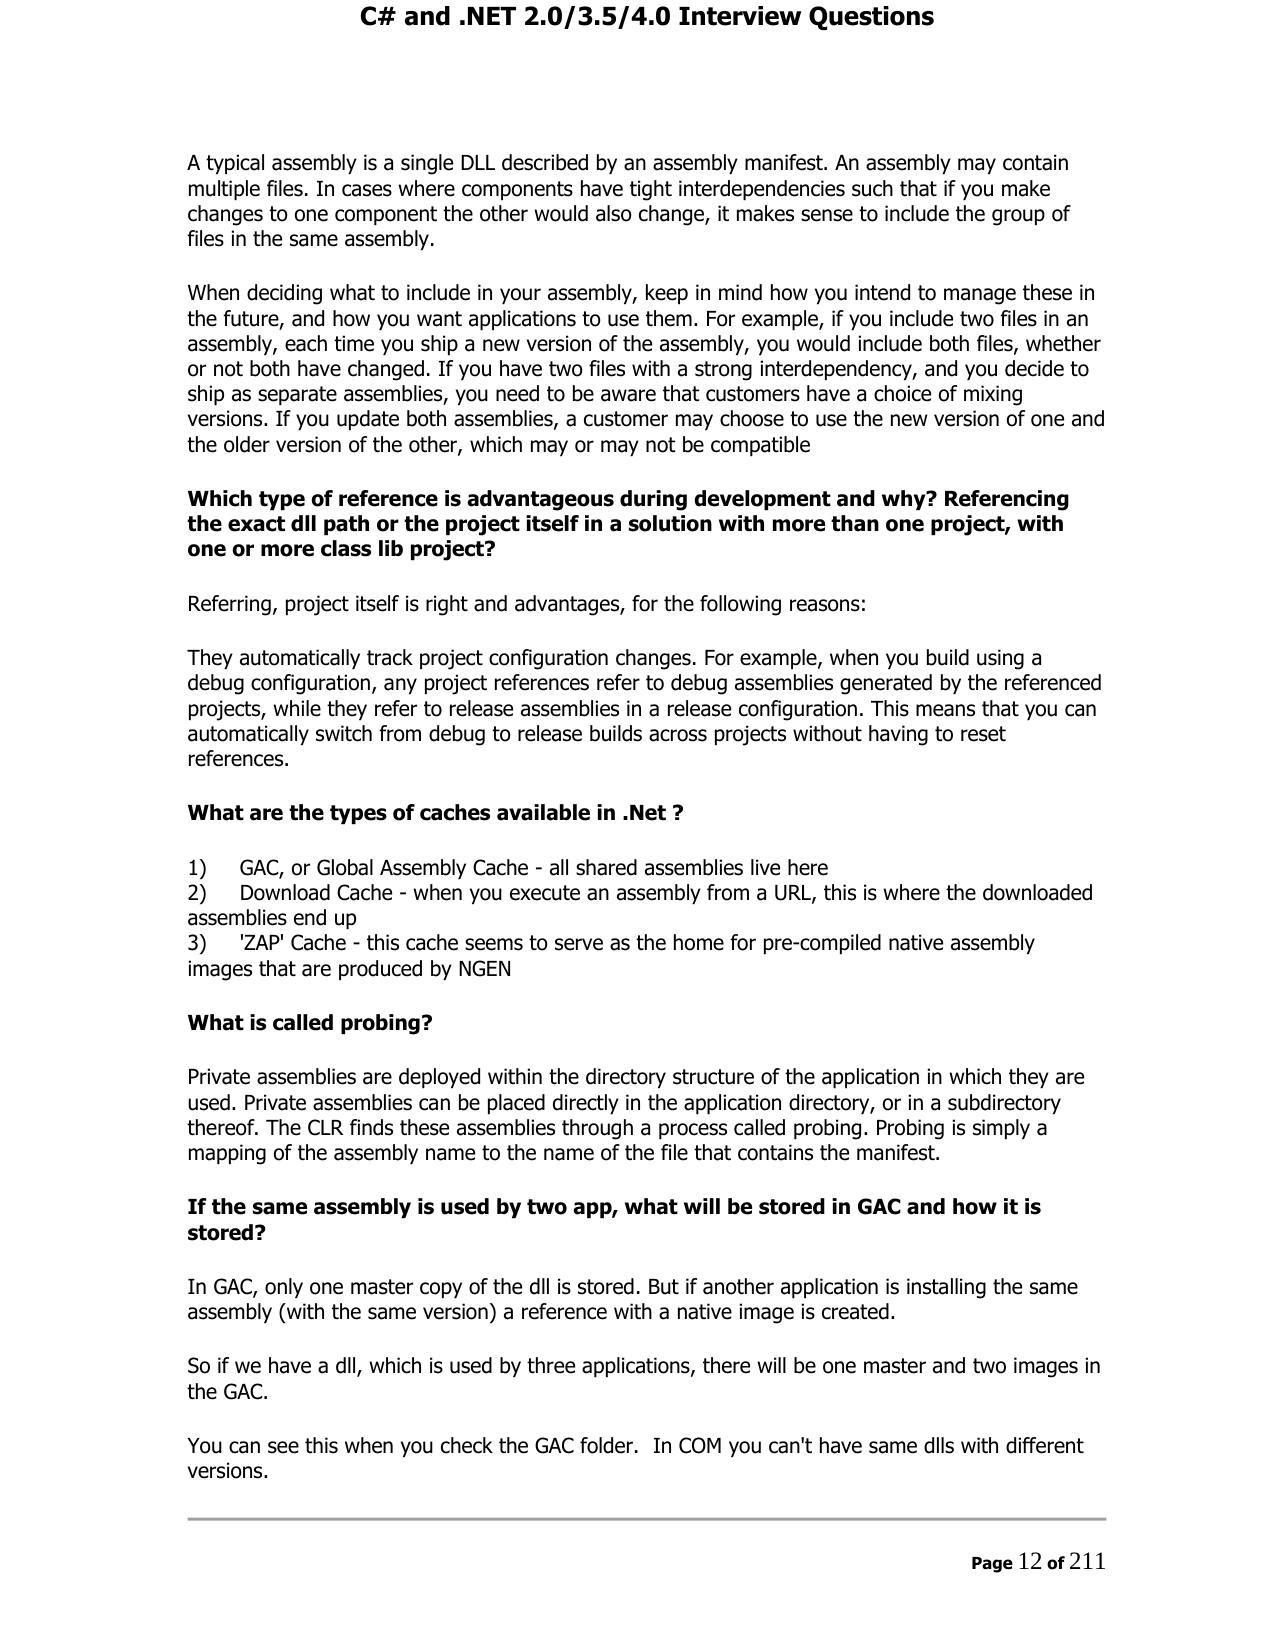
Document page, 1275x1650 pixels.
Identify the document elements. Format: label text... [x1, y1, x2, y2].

text 1) GAC, or Global Assembly Cache - all shared assemblies live here 2) Download Cache - when you execute an assembly from a URL, this is where the downloaded assemblies end up 3) 'ZAP' Cache - this cache seems to serve as the home for pre-compiled native assembly images that are produced by NGEN [187, 854, 1106, 980]
text What is called probing? [187, 1009, 1106, 1035]
text So if we have a dll, which is used by three applications, there will be one master and two images in the GAC. [187, 1353, 1106, 1403]
text In GAC, only one master copy of the dll is stored. But if another application is installing the same assembly (with the same version) a reference with a native image is created. [187, 1273, 1106, 1324]
text When deciding what to include in your assembly, keep in mind how you intend to manage these in the future, and how you want applications to use them. For example, if you include two files in an assembly, each time you ship a new version of the assembly, you would include both files, whether or not both have changed. If you have two files with a strong interdependency, and you decide to ship as separate assemblies, you need to be aware that customers have a choice of mixing versions. If you update both assemblies, a customer may choose to use the new version of one and the older version of the other, which may or may not be compatible [187, 280, 1106, 456]
text If the same assembly is used by two app, what will be stored in GAC and how it is stored? [187, 1194, 1106, 1244]
text Private assemblies are deployed within the directory structure of the application in which they are used. Private assemblies can be placed directly in the application directory, or in a subdirectory thereof. The CLR finds these assemblies through a process called probing. Probing is simply a mapping of the assembly name to the name of the file that contains the manifest. [187, 1064, 1106, 1165]
text Referring, project itself is right and advantages, for the following reasons: [187, 590, 1106, 616]
text A typical assembly is a single DLL described by an assembly manifest. An assembly may contain multiple files. In cases where components have tight interdependencies such that if you make changes to one component the other would also change, it makes sense to include the group of files in the same assembly. [187, 150, 1106, 251]
text You can see this when you check the GAC folder. In COM you can't have same dlls with different versions. [187, 1433, 1106, 1483]
text What are the types of caches available in .Net ? [187, 800, 1106, 825]
text Which type of reference is advantageous during development and why? Referencing the exact dll path or the project itself in a solution with more than one project, with one or more class lib project? [187, 486, 1106, 561]
text They automatically track project configuration changes. For example, when you build using a debug configuration, any project references refer to debug assemblies generated by the referenced projects, while they refer to release assemblies in a release configuration. This means that you can automatically switch from debug to release builds across projects without having to reset references. [187, 645, 1106, 771]
